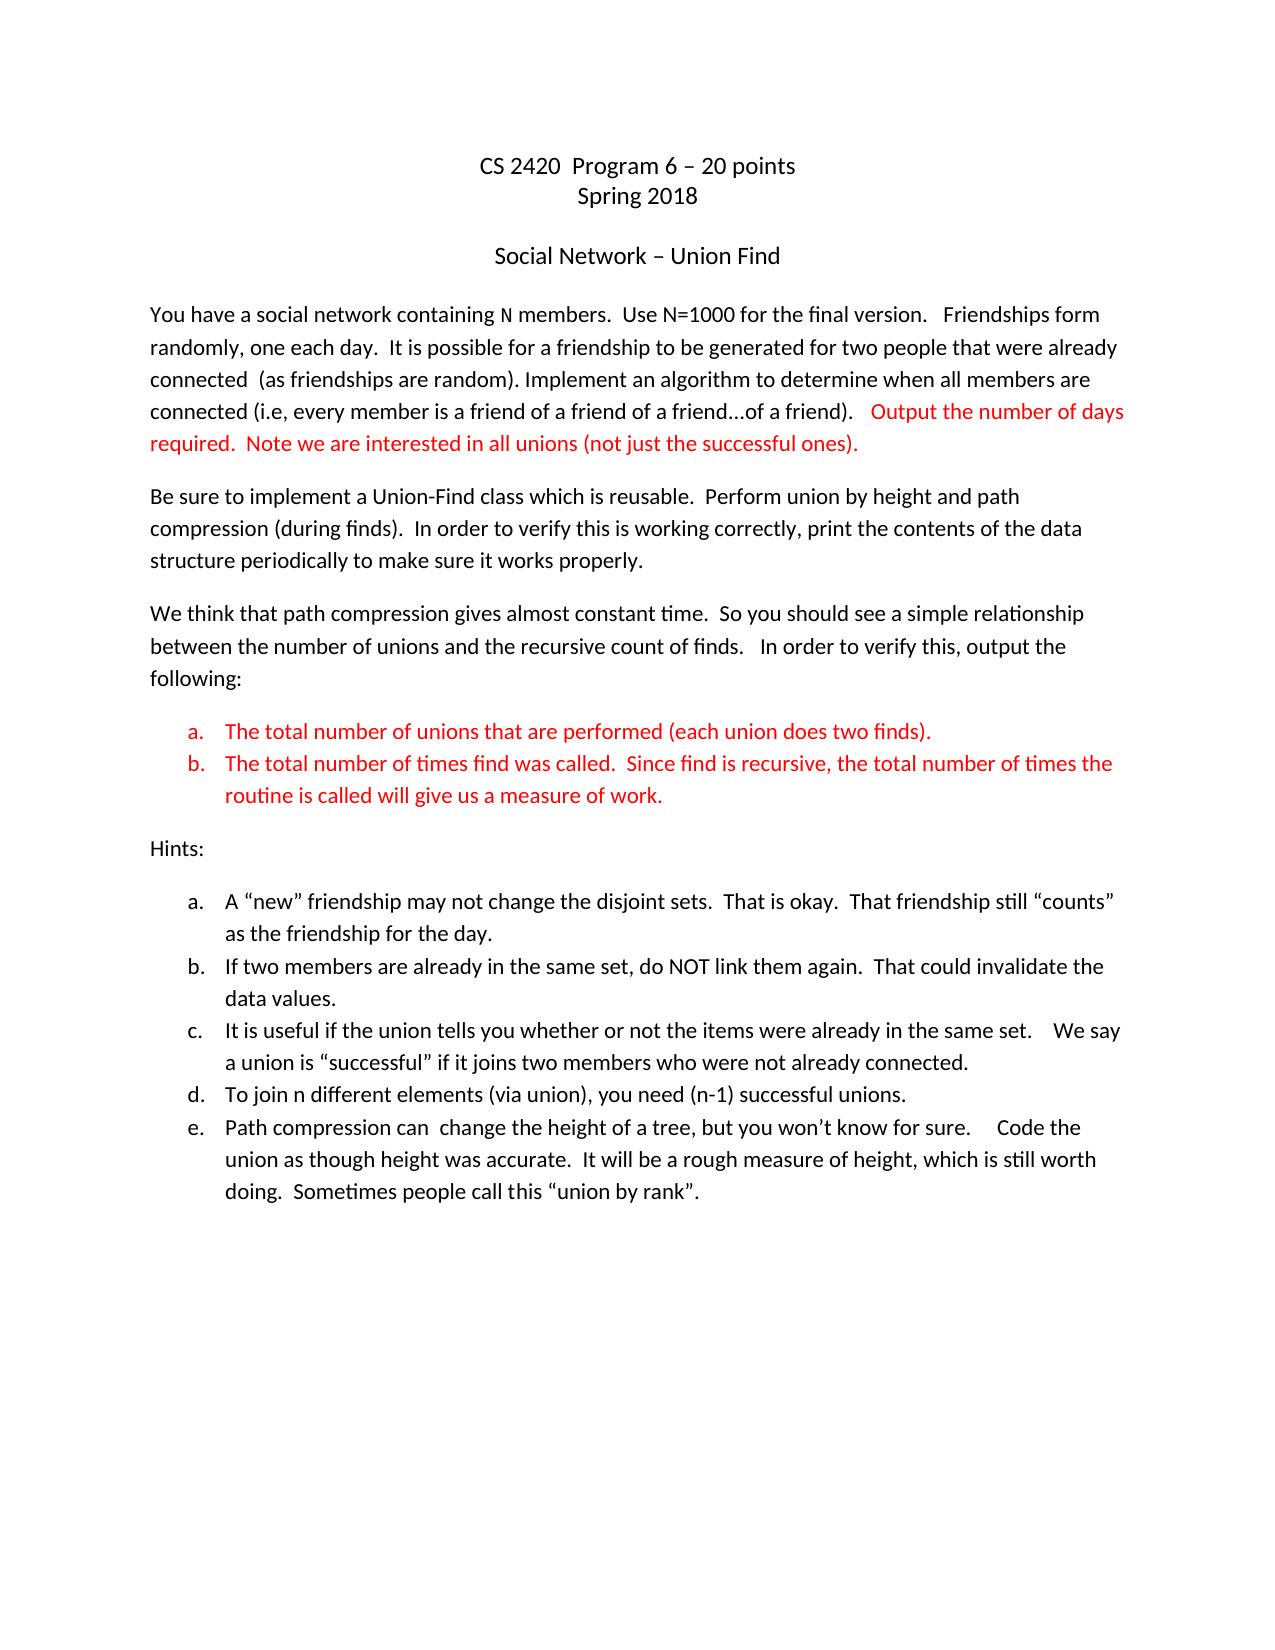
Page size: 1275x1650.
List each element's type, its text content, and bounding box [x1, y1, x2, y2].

text We think that path compression gives almost constant time. So you should see a simple relationship between the number of unions and the recursive count of finds. In order to verify this, output the following: [150, 599, 1125, 692]
list The total number of times find was called. Since find is recursive, the total number of times the routine is called will give us a measure of work. [187, 749, 1125, 809]
text CS 2420 Program 6 – 20 points Spring 2018 [150, 150, 1125, 211]
text Hints: [150, 834, 1125, 862]
list A “new” friendship may not change the disjoint sets. That is okay. That friendship still “counts” as the friendship for the day. [187, 887, 1125, 948]
text Be sure to implement a Union-Find class which is reusable. Perform union by height and path compression (during finds). In order to verify this is working correctly, print the contents of the data structure periodically to make sure it works properly. [150, 482, 1125, 574]
text Social Network – Union Find [150, 240, 1125, 271]
text You have a social network containing N members. Use N=1000 for the final version. Friendships form randomly, one each day. It is possible for a friendship to be generated for two people that were already connected (as friendships are random). Implement an algorithm to determine when all members are connected (i.e, every member is a friend of a friend of a friend...of a friend). Output the number of days required. Note we are interested in all unions (not just the successful ones). [150, 300, 1125, 457]
list It is useful if the union tells you whether or not the items were already in the same set. We say a union is “successful” if it joins two members who were not already connected. [187, 1016, 1125, 1076]
list Path compression can change the height of a tree, but you won’t know for sure. Code the union as though height was accurate. It will be a rough measure of height, which is still worth doing. Sometimes people call this “union by rank”. [187, 1113, 1125, 1205]
list To join n different elements (via union), you need (n-1) successful unions. [187, 1081, 1125, 1108]
list If two members are already in the same set, do NOT link them again. That could invalidate the data values. [187, 952, 1125, 1012]
list The total number of unions that are performed (each union does two finds). [187, 717, 1125, 745]
